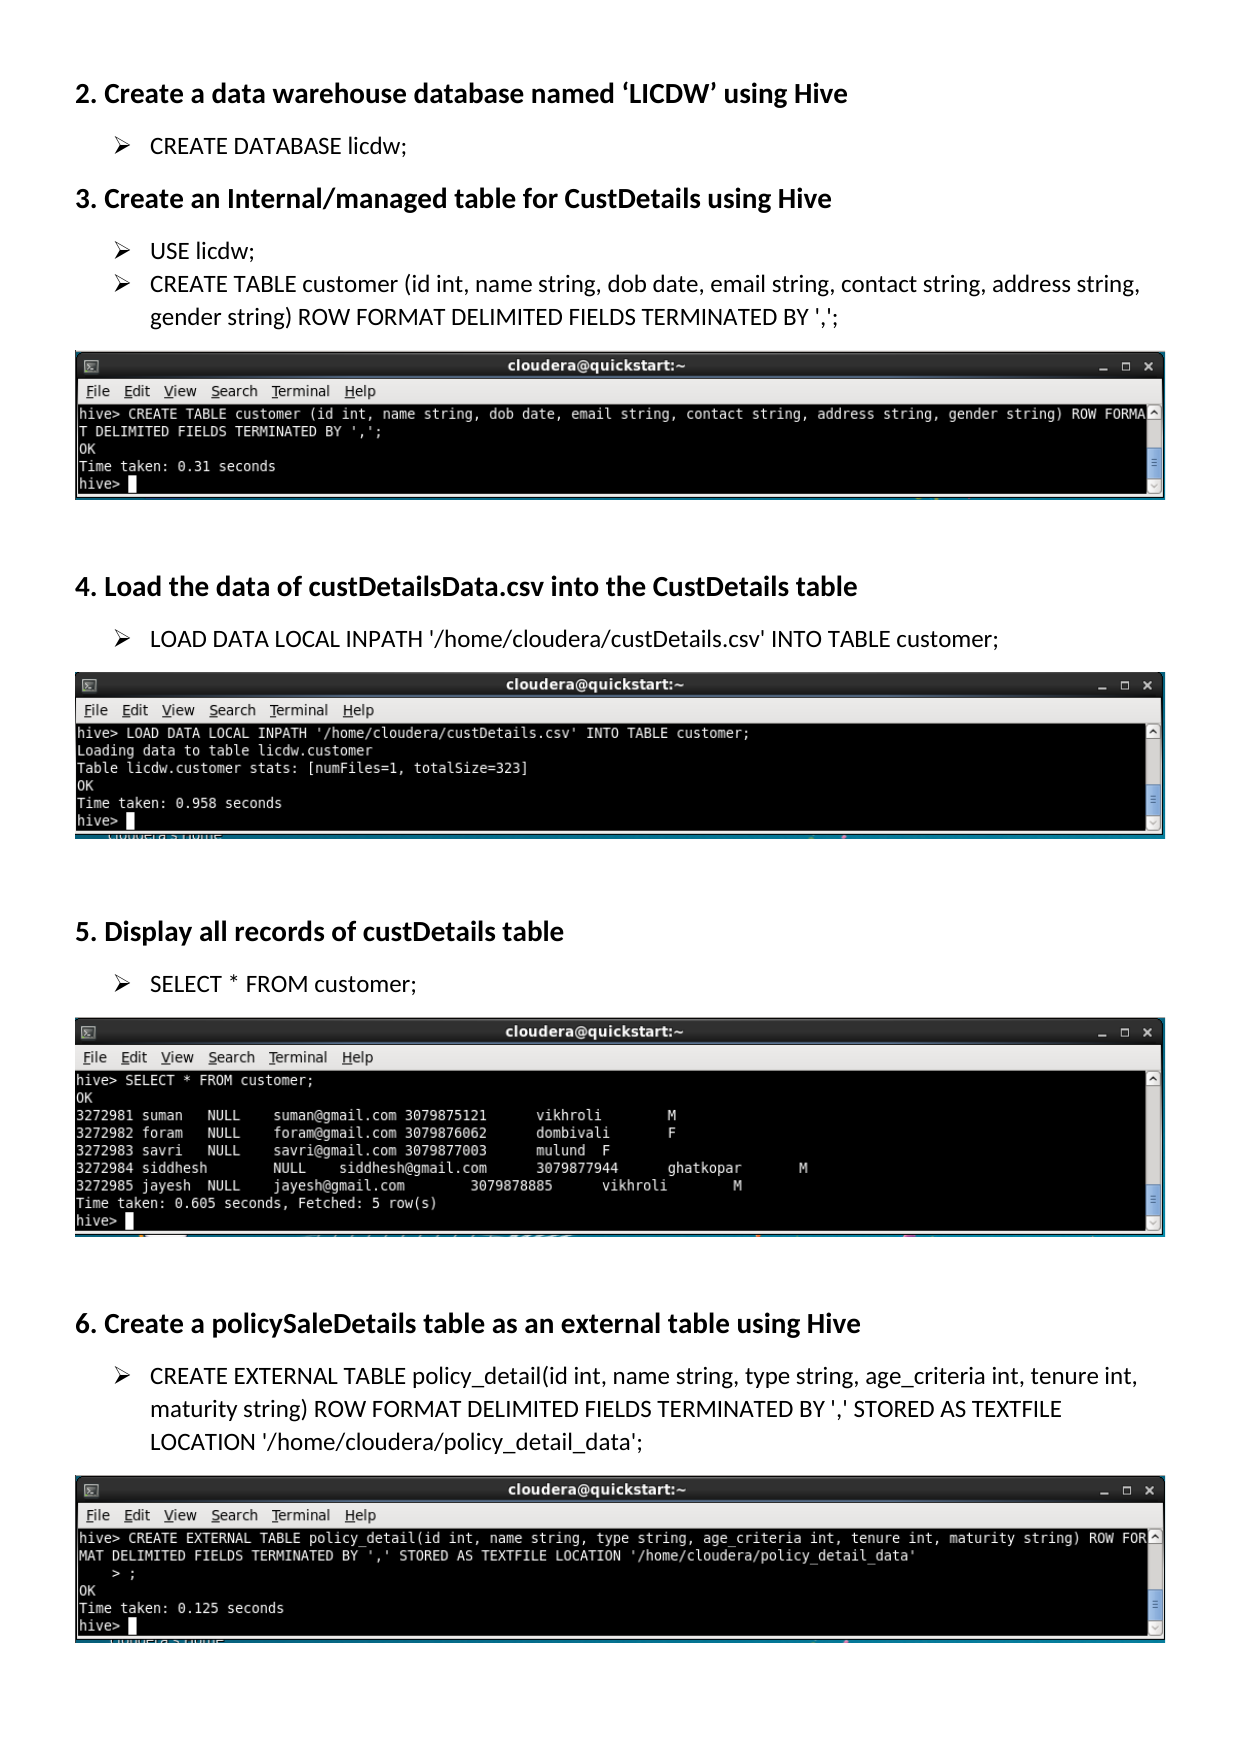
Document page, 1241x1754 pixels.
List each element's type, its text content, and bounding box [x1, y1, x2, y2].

text 5. Display all records of custDetails table [75, 913, 1165, 949]
list USE licdw; [112, 235, 1165, 265]
list CREATE TABLE customer (id int, name string, dob date, email string, contact string, address string, gender string) ROW FORMAT DELIMITED FIELDS TERMINATED BY ','; [112, 268, 1165, 331]
picture [75, 1475, 1166, 1643]
picture [75, 672, 1162, 839]
text 2. Create a data warehouse database named ‘LICDW’ using Hive [75, 75, 1165, 111]
list LOAD DATA LOCAL INPATH '/home/cloudera/custDetails.csv' INTO TABLE customer; [112, 623, 1165, 654]
list SELECT * FROM customer; [112, 968, 1165, 999]
list CREATE DATABASE licdw; [112, 130, 1165, 161]
picture [75, 350, 1166, 500]
text 4. Load the data of custDetailsData.csv into the CustDetails table [75, 568, 1165, 604]
text 3. Create an Internal/managed table for CustDetails using Hive [75, 180, 1165, 215]
picture [75, 1017, 1162, 1237]
list CREATE EXTERNAL TABLE policy_detail(id int, name string, type string, age_criteria int, tenure int, maturity string) ROW FORMAT DELIMITED FIELDS TERMINATED BY ',' STORED AS TEXTFILE LOCATION '/home/cloudera/policy_detail_data'; [112, 1360, 1165, 1456]
text 6. Create a policySaleDetails table as an external table using Hive [75, 1305, 1165, 1340]
